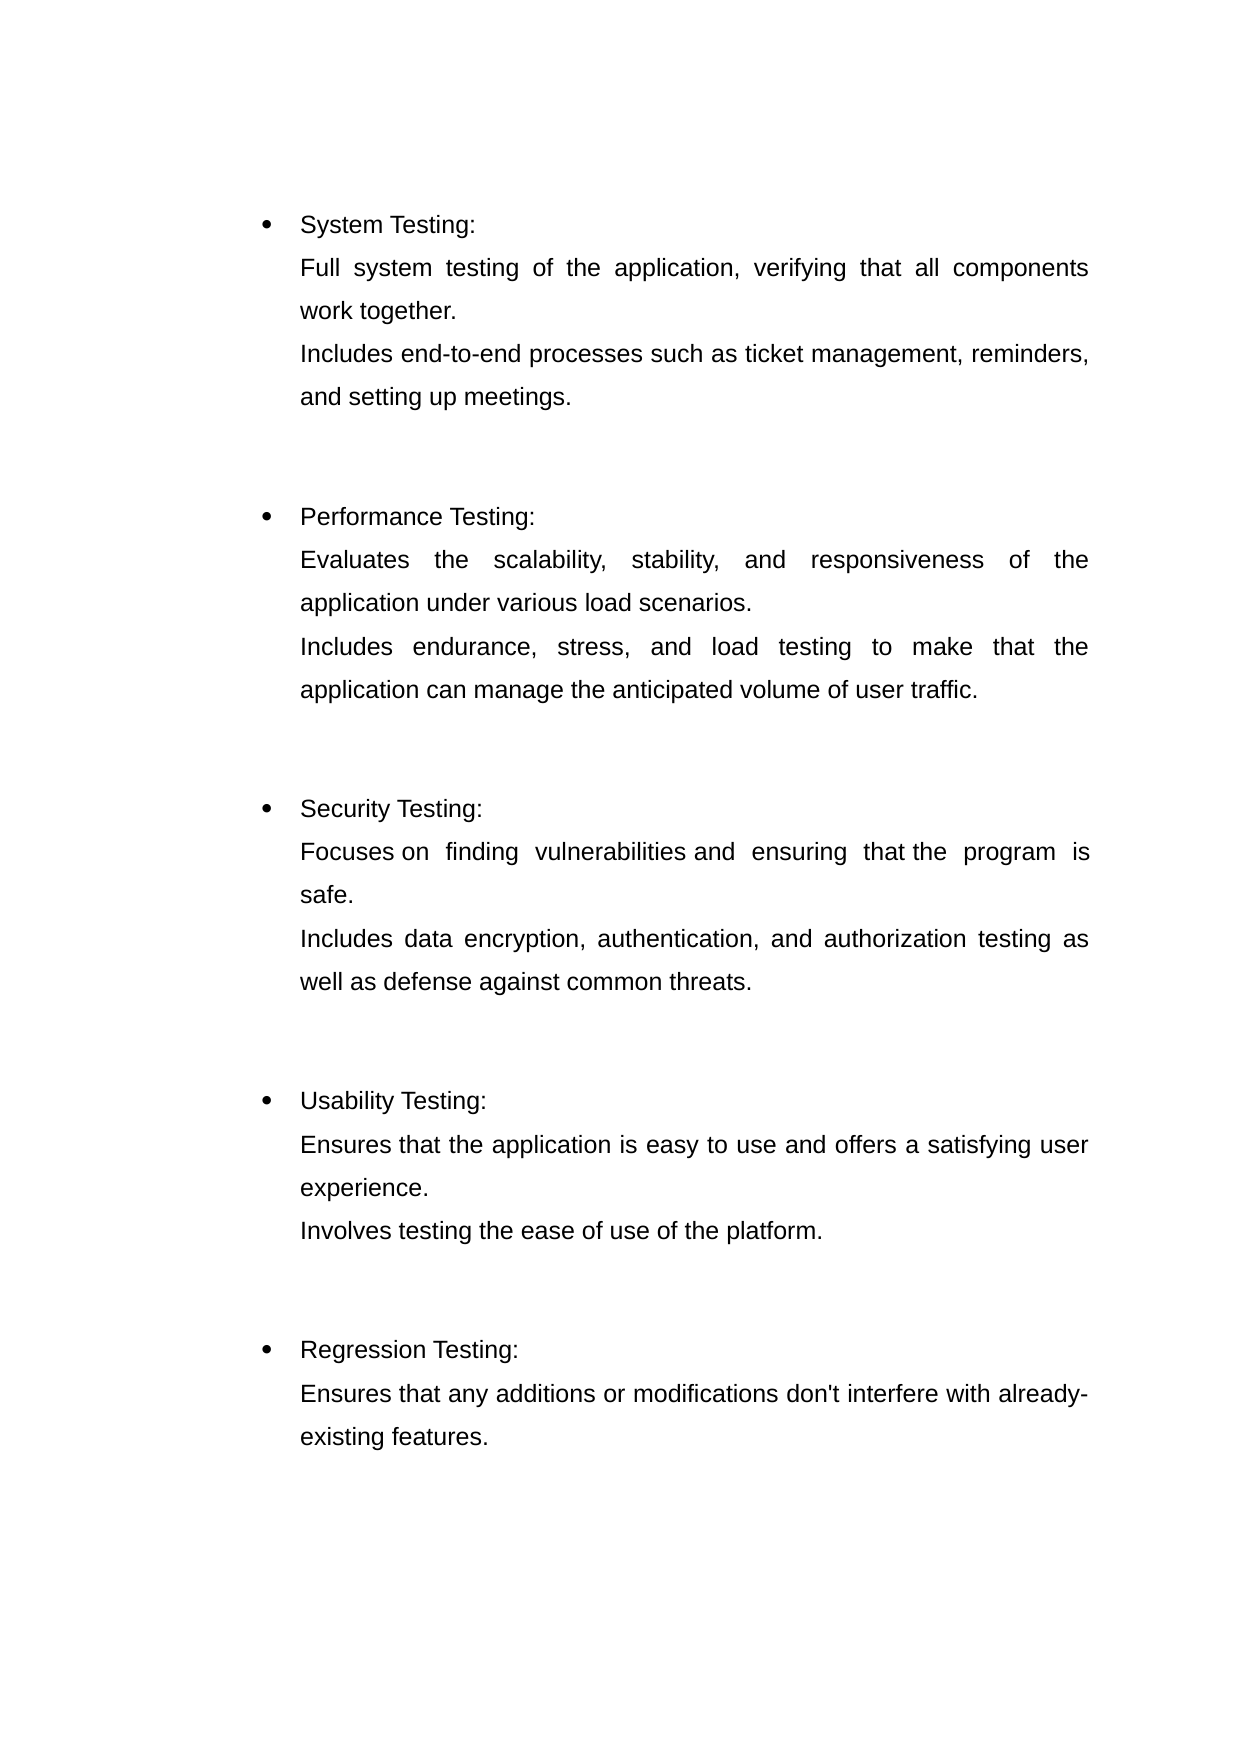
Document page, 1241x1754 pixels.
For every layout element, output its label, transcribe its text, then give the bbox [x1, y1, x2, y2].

list Involves testing the ease of use of the platform. [300, 1216, 1090, 1244]
list Includes end-to-end processes such as ticket management, reminders, and setting up meetings. [300, 339, 1090, 411]
list Includes endurance, stress, and load testing to make that the application can manage the anticipated volume of user traffic. [300, 631, 1090, 703]
list Ensures that the application is easy to use and offers a satisfying user experience. [300, 1129, 1090, 1201]
list Regression Testing: [262, 1335, 1090, 1364]
list Evaluates the scalability, stability, and responsiveness of the application under various load scenarios. [300, 545, 1090, 617]
list Usability Testing: [262, 1086, 1090, 1115]
list Performance Testing: [262, 502, 1090, 531]
list System Testing: [262, 210, 1090, 239]
list Ensures that any additions or modifications don't interfere with already-existing features. [300, 1379, 1090, 1451]
list Full system testing of the application, verifying that all components work together. [300, 253, 1090, 325]
list Focuses on finding vulnerabilities and ensuring that the program is safe. [300, 837, 1090, 909]
list Security Testing: [262, 794, 1090, 823]
list Includes data encryption, authentication, and authorization testing as well as defense against common threats. [300, 924, 1090, 996]
